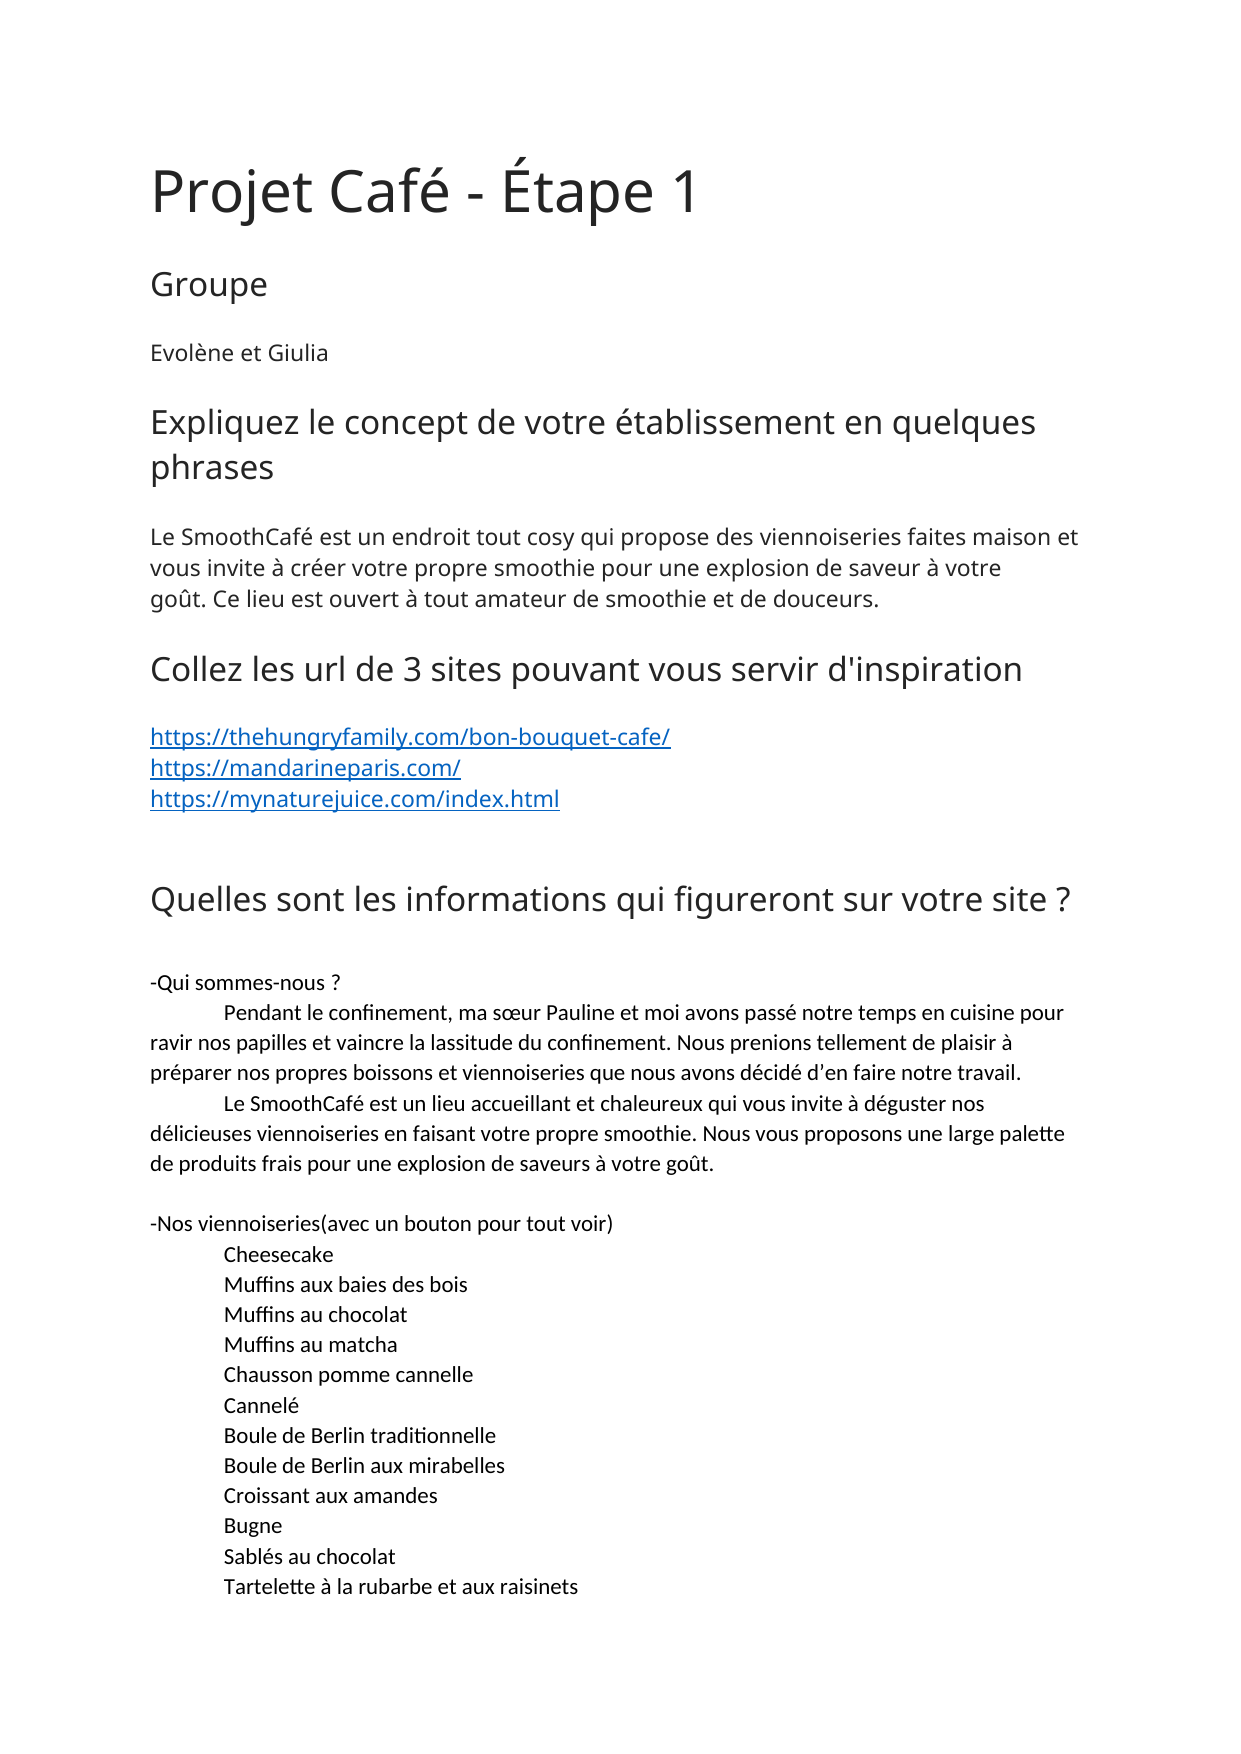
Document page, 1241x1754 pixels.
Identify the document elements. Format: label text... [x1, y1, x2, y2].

text Cannelé [150, 1391, 1090, 1419]
text Projet Café - Étape 1 [150, 150, 1090, 229]
text https://mandarineparis.com/ [150, 752, 1090, 783]
text https://mynaturejuice.com/index.html [150, 783, 1090, 814]
text Le SmoothCafé est un endroit tout cosy qui propose des viennoiseries faites maison et vous invite à créer votre propre smoothie pour une explosion de saveur à votre goût. Ce lieu est ouvert à tout amateur de smoothie et de douceurs. [150, 521, 1090, 646]
text Chausson pomme cannelle [150, 1361, 1090, 1388]
text Quelles sont les informations qui figureront sur votre site ? [150, 876, 1090, 921]
text Collez les url de 3 sites pouvant vous servir d'inspiration [150, 646, 1090, 691]
text Le SmoothCafé est un lieu accueillant et chaleureux qui vous invite à déguster nos délicieuses viennoiseries en faisant votre propre smoothie. Nous vous proposons une large palette de produits frais pour une explosion de saveurs à votre goût. [150, 1089, 1090, 1177]
text Sablés au chocolat [150, 1542, 1090, 1570]
text https://thehungryfamily.com/bon-bouquet-cafe/ [150, 721, 1090, 752]
text Evolène et Giulia [150, 337, 1090, 369]
text Cheesecake [150, 1240, 1090, 1268]
text Expliquez le concept de votre établissement en quelques phrases [150, 398, 1090, 489]
text Croissant aux amandes [150, 1481, 1090, 1509]
text Tartelette à la rubarbe et aux raisinets [150, 1572, 1090, 1600]
text -Nos viennoiseries(avec un bouton pour tout voir) [150, 1209, 1090, 1237]
text Groupe [150, 261, 1090, 306]
text Boule de Berlin traditionnelle [150, 1421, 1090, 1449]
text -Qui sommes-nous ? [150, 968, 1090, 996]
text Muffins au chocolat [150, 1300, 1090, 1328]
text Pendant le confinement, ma sœur Pauline et moi avons passé notre temps en cuisine pour ravir nos papilles et vaincre la lassitude du confinement. Nous prenions tellement de plaisir à préparer nos propres boissons et viennoiseries que nous avons décidé d’en faire notre travail. [150, 998, 1090, 1086]
text Boule de Berlin aux mirabelles [150, 1451, 1090, 1479]
text Muffins au matcha [150, 1330, 1090, 1358]
text Bugne [150, 1512, 1090, 1539]
text Muffins aux baies des bois [150, 1270, 1090, 1298]
